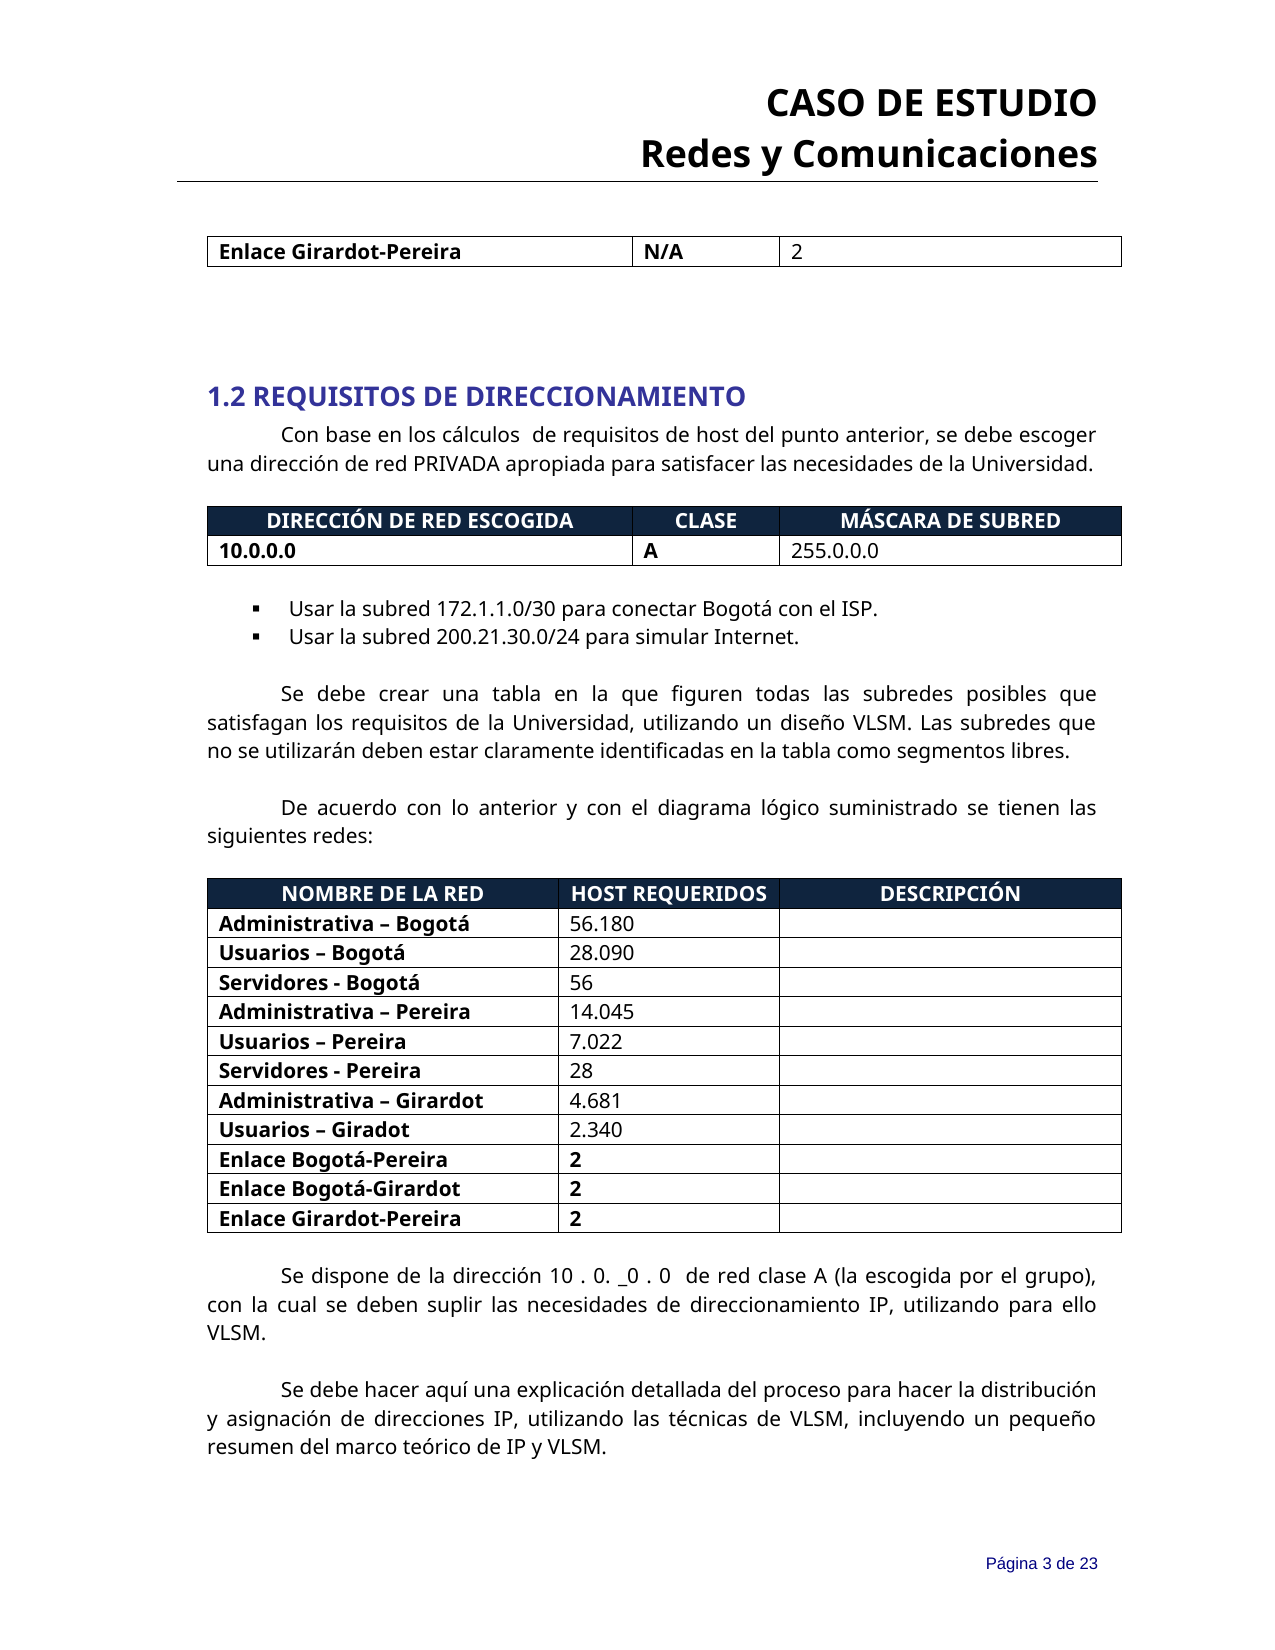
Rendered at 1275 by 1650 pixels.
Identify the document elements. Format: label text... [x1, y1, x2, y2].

table_cell Enlace Bogotá-Pereira [208, 1145, 558, 1173]
table_header CLASE [633, 507, 779, 535]
table_cell Usuarios – Bogotá [208, 938, 558, 967]
table_cell Usuarios – Giradot [208, 1115, 558, 1144]
table_cell 2 [559, 1204, 779, 1232]
table_cell Enlace Girardot-Pereira [208, 1204, 558, 1232]
table_cell [780, 1086, 1121, 1114]
table_cell Administrativa – Pereira [208, 997, 558, 1026]
table_cell Servidores - Bogotá [208, 968, 558, 996]
list Usar la subred 172.1.1.0/30 para conectar Bogotá con el ISP. [251, 594, 1098, 622]
table_header NOMBRE DE LA RED [208, 879, 558, 908]
text Se dispone de la dirección 10 . 0. _0 . 0 de red clase A (la escogida por el grupo), con la cual se deben suplir las necesidades de direccionamiento IP, utilizando para ello VLSM. [207, 1262, 1098, 1347]
table_cell 28 [559, 1056, 779, 1085]
table_cell 10.0.0.0 [208, 536, 632, 564]
table_cell [780, 1145, 1121, 1173]
table_cell 2.340 [559, 1115, 779, 1144]
subtitle 1.2 REQUISITOS DE DIRECCIONAMIENTO [207, 377, 1098, 414]
table_cell 56 [559, 968, 779, 996]
text De acuerdo con lo anterior y con el diagrama lógico suministrado se tienen las siguientes redes: [207, 793, 1098, 850]
table_cell Enlace Bogotá-Girardot [208, 1174, 558, 1203]
table_cell Usuarios – Pereira [208, 1027, 558, 1055]
table_cell [780, 1204, 1121, 1232]
text Se debe crear una tabla en la que figuren todas las subredes posibles que satisfagan los requisitos de , utilizando un diseño VLSM. Las subredes que no se utilizarán deben estar claramente identificadas en la tabla como segmentos libres. [207, 679, 1098, 764]
table_cell Administrativa – Girardot [208, 1086, 558, 1114]
table_header HOST REQUERIDOS [559, 879, 779, 908]
table_cell [780, 1174, 1121, 1203]
table_cell 4.681 [559, 1086, 779, 1114]
table_cell Administrativa – Bogotá [208, 909, 558, 937]
table_cell [780, 1115, 1121, 1144]
table_cell 2 [559, 1145, 779, 1173]
table_cell [780, 938, 1121, 967]
table_cell 56.180 [559, 909, 779, 937]
table_cell 255.0.0.0 [780, 536, 1121, 564]
table_header DIRECCIÓN DE RED ESCOGIDA [208, 507, 632, 535]
table_cell N/A [633, 237, 779, 266]
table_cell A [633, 536, 779, 564]
list Usar la subred 200.21.30.0/24 para simular Internet. [251, 622, 1098, 651]
table_cell Enlace Girardot-Pereira [208, 237, 632, 266]
table_cell 28.090 [559, 938, 779, 967]
table_cell [780, 1056, 1121, 1085]
table_cell [780, 909, 1121, 937]
table_cell Servidores - Pereira [208, 1056, 558, 1085]
table_cell [780, 1027, 1121, 1055]
table_cell [780, 968, 1121, 996]
text Con base en los cálculos de requisitos de host del punto anterior, se debe escoger una dirección de red PRIVADA apropiada para satisfacer las necesidades de [207, 420, 1098, 477]
table_cell [780, 997, 1121, 1026]
table_header DESCRIPCIÓN [780, 879, 1121, 908]
table_cell 14.045 [559, 997, 779, 1026]
table_cell 2 [559, 1174, 779, 1203]
table_cell 7.022 [559, 1027, 779, 1055]
table_header MÁSCARA DE SUBRED [780, 507, 1121, 535]
table_cell 2 [780, 237, 1121, 266]
